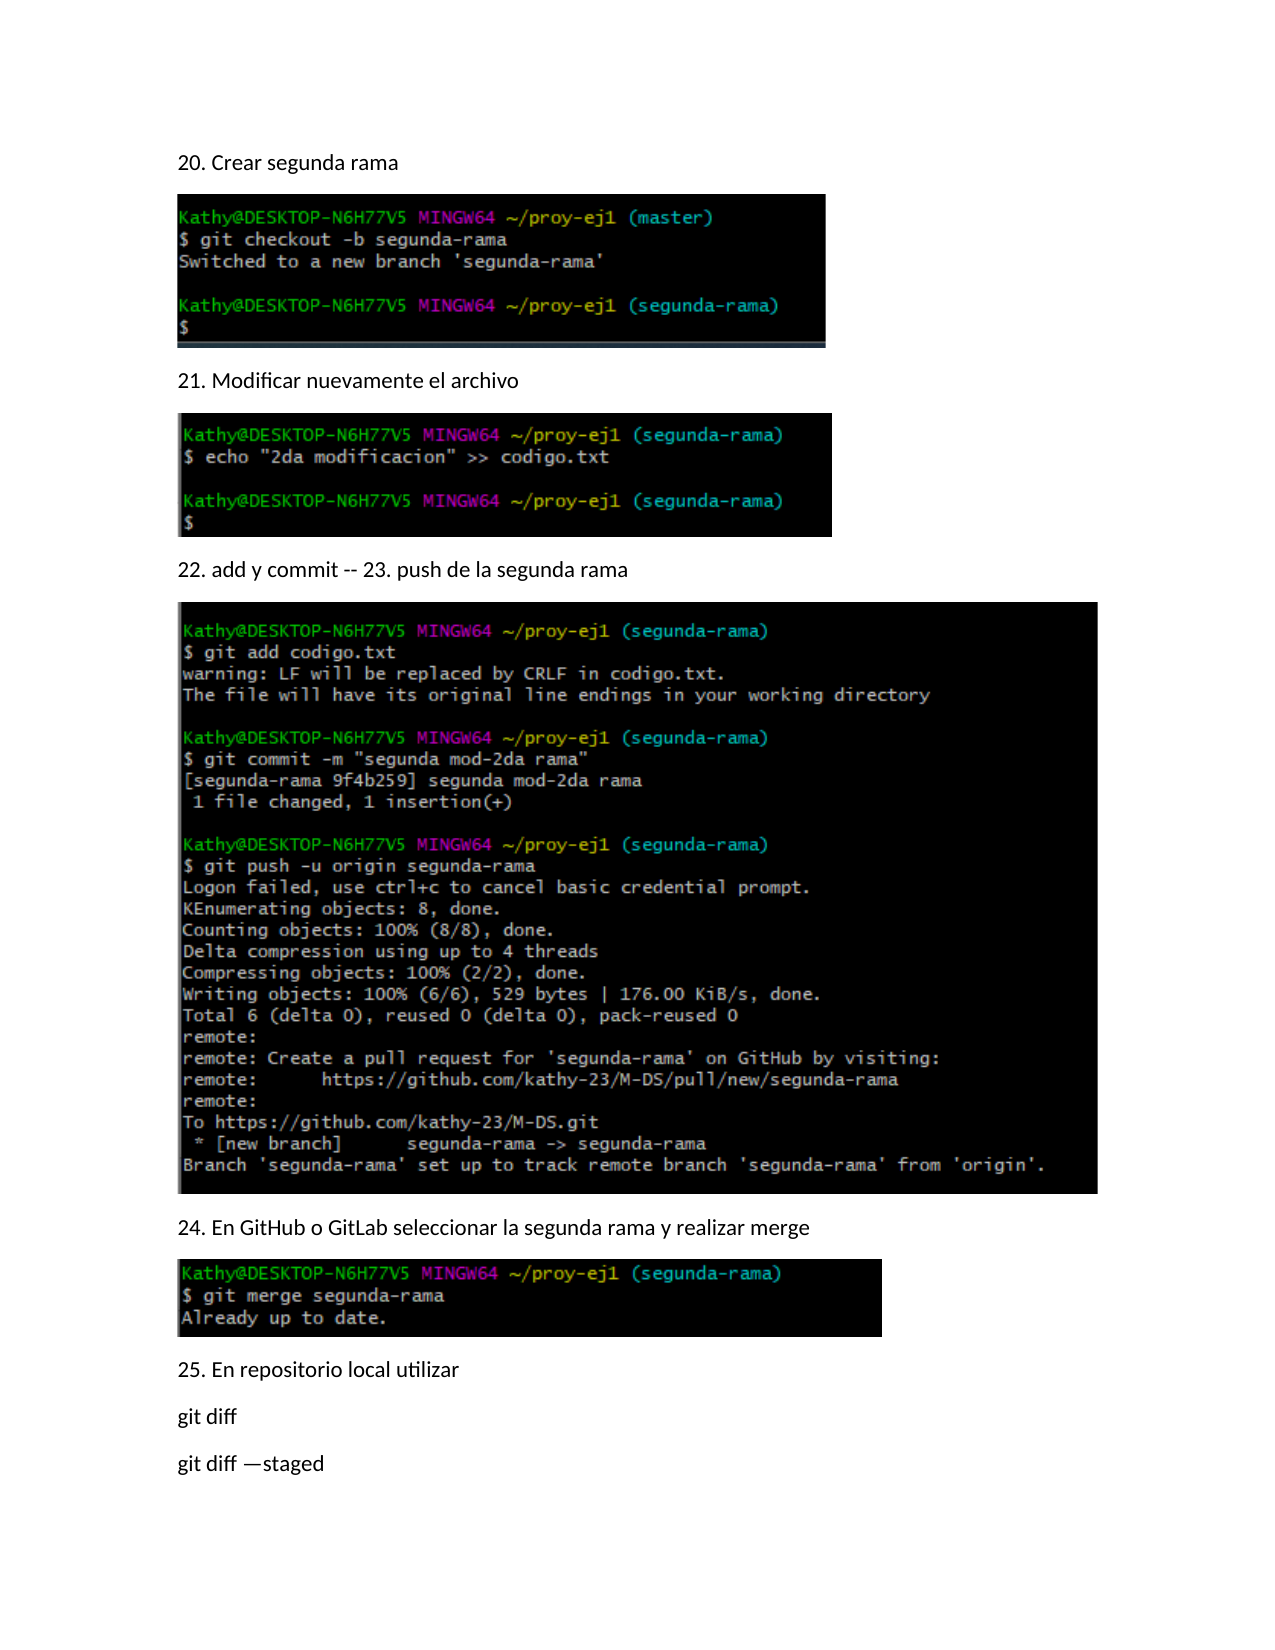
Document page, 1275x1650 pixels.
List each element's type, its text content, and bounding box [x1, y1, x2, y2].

text git diff —staged [177, 1449, 1098, 1477]
text git diff [177, 1402, 1098, 1430]
text 20. Crear segunda rama [177, 148, 1098, 176]
picture [177, 602, 1098, 1194]
text 22. add y commit -- 23. push de la segunda rama [177, 556, 1098, 584]
text 21. Modificar nuevamente el archivo [177, 366, 1098, 394]
picture [177, 413, 832, 537]
picture [177, 194, 826, 348]
text 25. En repositorio local utilizar [177, 1355, 1098, 1383]
text 24. En GitHub o GitLab seleccionar la segunda rama y realizar merge [177, 1213, 1098, 1241]
picture [177, 1259, 882, 1337]
